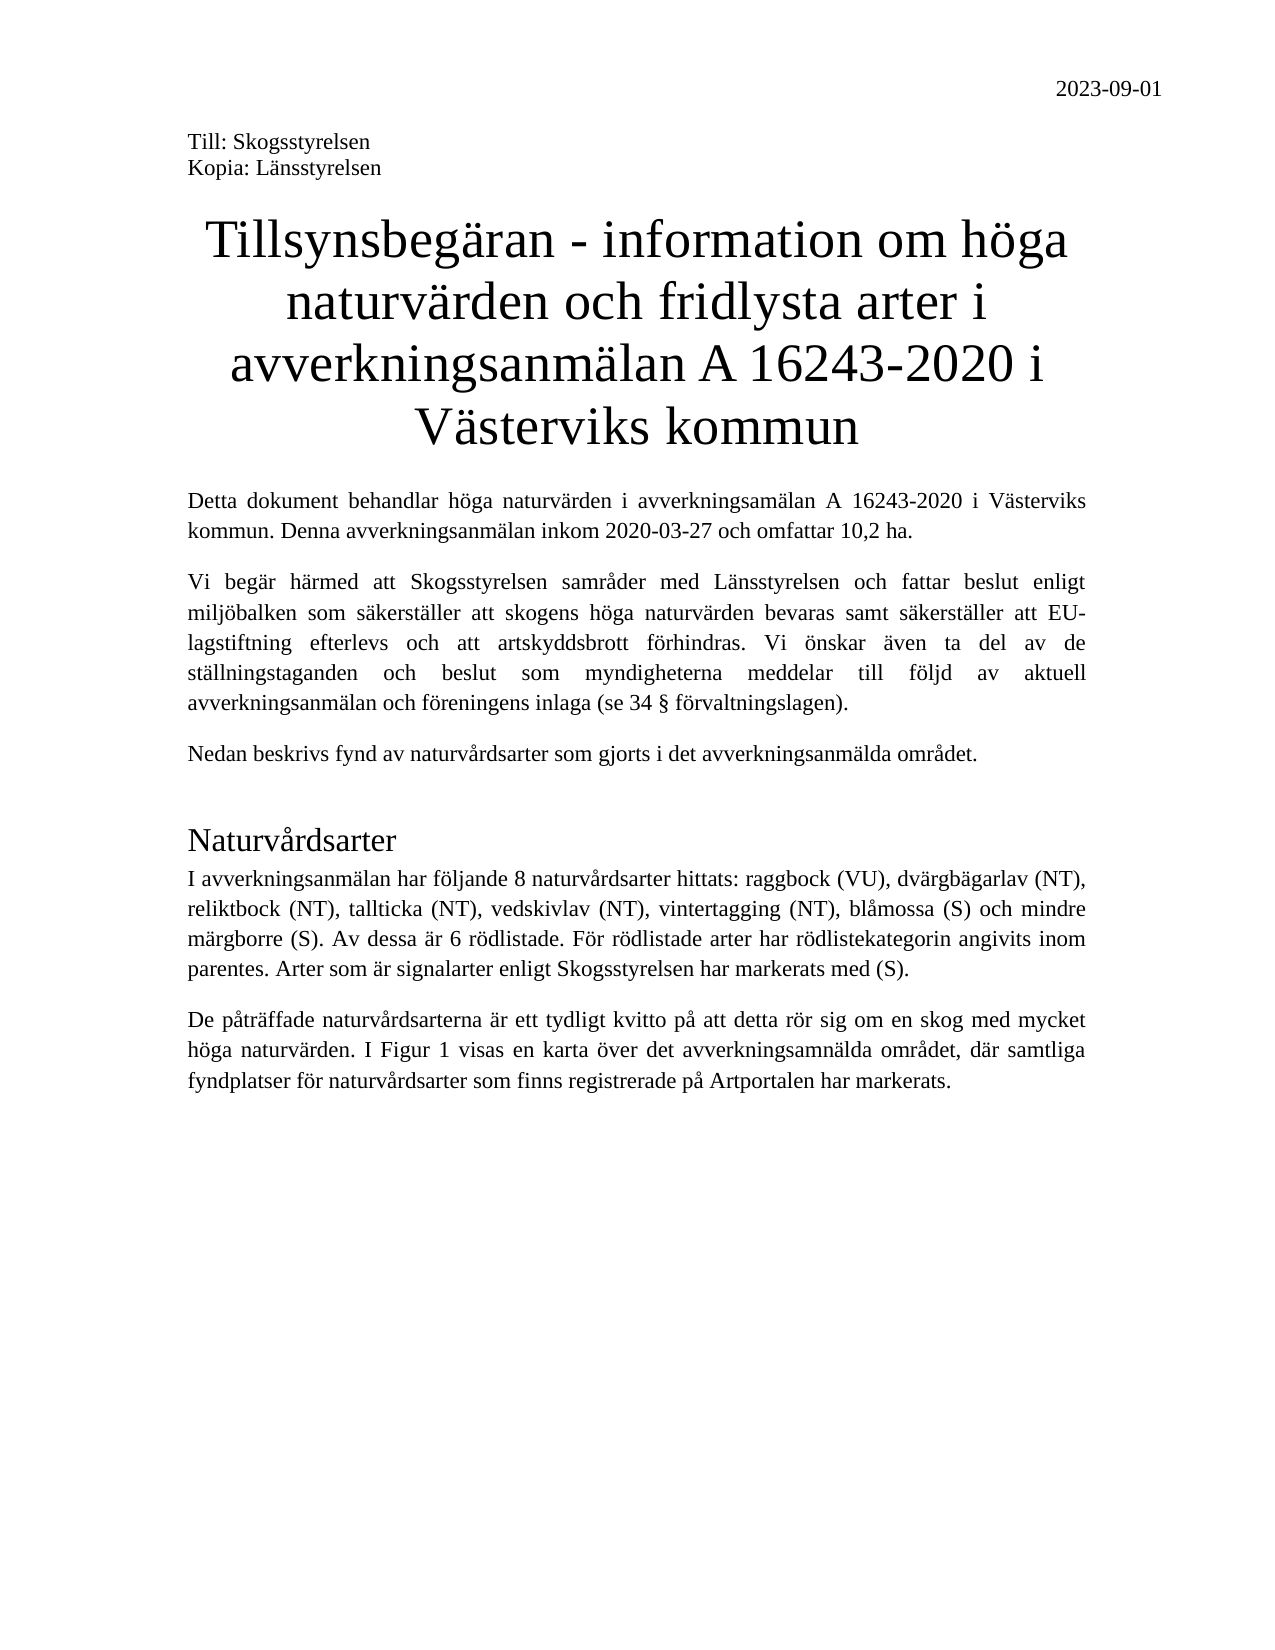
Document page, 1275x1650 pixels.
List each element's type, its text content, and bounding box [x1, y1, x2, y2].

title Tillsynsbegäran - information om höga naturvärden och fridlysta arter i avverkningsanmälan A 16243-2020 i Västerviks kommun [187, 207, 1087, 456]
text I avverkningsanmälan har följande 8 naturvårdsarter hittats: raggbock (VU), dvärgbägarlav (NT), reliktbock (NT), tallticka (NT), vedskivlav (NT), vintertagging (NT), blåmossa (S) och mindre märgborre (S). Av dessa är 6 rödlistade. För rödlistade arter har rödlistekategorin angivits inom parentes. Arter som är signalarter enligt Skogsstyrelsen har markerats med (S). [187, 864, 1087, 982]
text De påträffade naturvårdsarterna är ett tydligt kvitto på att detta rör sig om en skog med mycket höga naturvärden. I Figur 1 visas en karta över det avverkningsamnälda området, där samtliga fyndplatser för naturvårdsarter som finns registrerade på Artportalen har markerats. [187, 1006, 1087, 1093]
text Detta dokument behandlar höga naturvärden i avverkningsamälan A 16243-2020 i Västerviks kommun. Denna avverkningsanmälan inkom 2020-03-27 och omfattar 10,2 ha. [187, 487, 1087, 544]
text Nedan beskrivs fynd av naturvårdsarter som gjorts i det avverkningsanmälda området. [187, 740, 1087, 767]
text Vi begär härmed att Skogsstyrelsen samråder med Länsstyrelsen och fattar beslut enligt miljöbalken som säkerställer att skogens höga naturvärden bevaras samt säkerställer att EU-lagstiftning efterlevs och att artskyddsbrott förhindras. Vi önskar även ta del av de ställningstaganden och beslut som myndigheterna meddelar till följd av aktuell avverkningsanmälan och föreningens inlaga (se 34 § förvaltningslagen). [187, 568, 1087, 716]
subtitle Naturvårdsarter [187, 821, 1087, 859]
